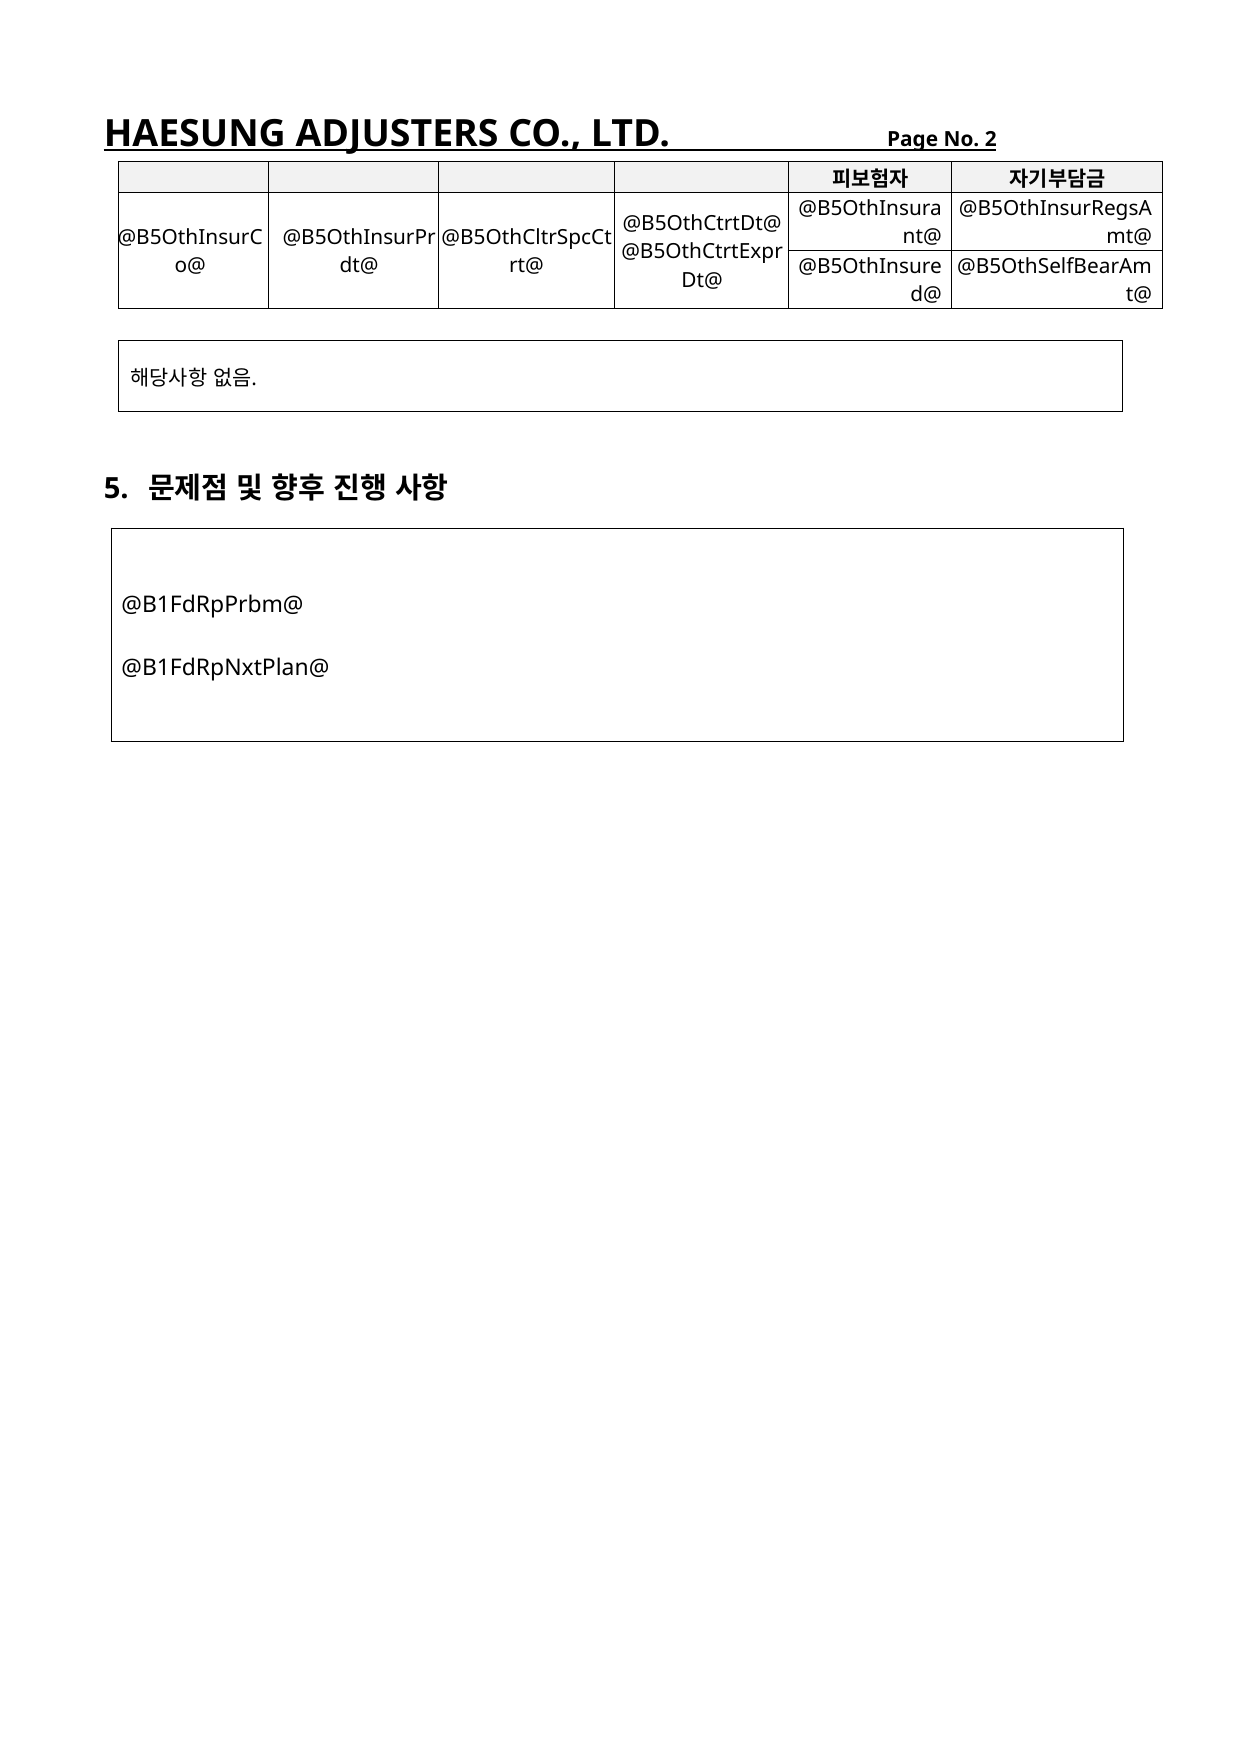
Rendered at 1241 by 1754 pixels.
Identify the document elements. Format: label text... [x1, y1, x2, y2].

table_header @B1FdRpPrbm@ @B1FdRpNxtPlan@ [112, 529, 1123, 741]
list 문제점 및 향후 진행 사항 [103, 464, 1152, 507]
table_cell 자기부담금 [952, 162, 1162, 192]
table_cell @B5OthInsurCo@ [119, 193, 268, 308]
table_cell @B5OthInsured@ [789, 251, 951, 308]
table_header 보험기간 [615, 162, 788, 192]
table_cell @B5OthInsurant@ [789, 193, 951, 250]
table_cell @B5OthInsurPrdt@ [269, 193, 438, 308]
table_cell @B5OthSelfBearAmt@ [952, 251, 1162, 308]
table_header 담보 특약 [439, 162, 614, 192]
table_cell @B5OthCtrtDt@ @B5OthCtrtExprDt@ [615, 193, 788, 308]
table_header 보험 종목 [269, 162, 438, 192]
table_cell 피보험자 [789, 162, 951, 192]
table_header 해당사항 없음. [119, 341, 1122, 411]
table_header 보험사 [119, 162, 268, 192]
table_cell @B5OthInsurRegsAmt@ [952, 193, 1162, 250]
table_cell @B5OthCltrSpcCtrt@ [439, 193, 614, 308]
